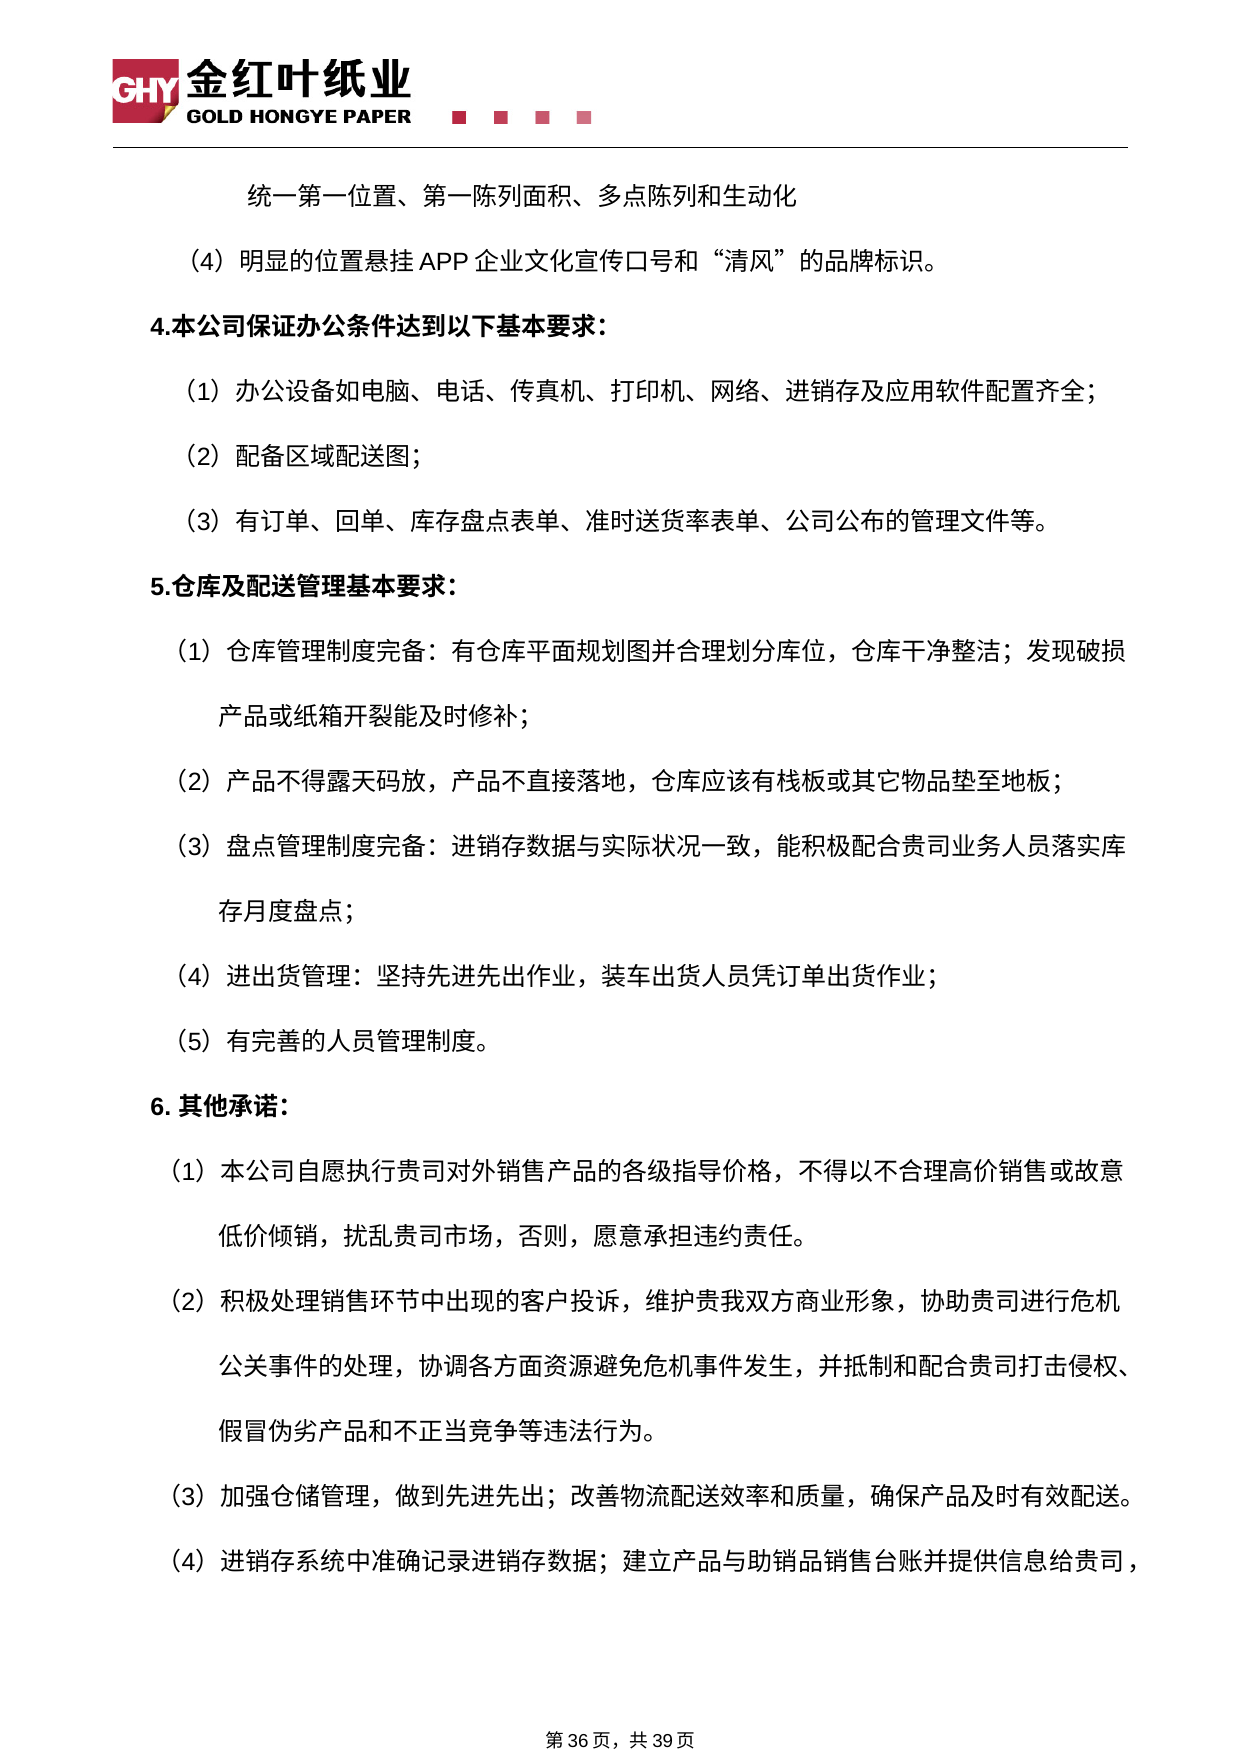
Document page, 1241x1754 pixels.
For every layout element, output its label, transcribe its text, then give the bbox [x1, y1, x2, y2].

text （2）产品不得露天码放，产品不直接落地，仓库应该有栈板或其它物品垫至地板； [163, 747, 1128, 812]
picture [112, 59, 613, 124]
text （3）加强仓储管理，做到先进先出；改善物流配送效率和质量，确保产品及时有效配送。 [156, 1462, 1128, 1527]
text （2）积极处理销售环节中出现的客户投诉，维护贵我双方商业形象，协助贵司进行危机公关事件的处理，协调各方面资源避免危机事件发生，并抵制和配合贵司打击侵权、假冒伪劣产品和不正当竞争等违法行为。 [156, 1267, 1128, 1462]
text （1）仓库管理制度完备：有仓库平面规划图并合理划分库位，仓库干净整洁；发现破损产品或纸箱开裂能及时修补； [163, 617, 1128, 747]
text （3）有订单、回单、库存盘点表单、准时送货率表单、公司公布的管理文件等。 [172, 487, 1128, 552]
text （2）配备区域配送图； [172, 422, 1128, 487]
text 5.仓库及配送管理基本要求： [112, 552, 1128, 617]
text 4.本公司保证办公条件达到以下基本要求： [112, 292, 1128, 357]
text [156, 1527, 1128, 1592]
text 6. 其他承诺： [112, 1072, 1128, 1137]
text （1）本公司自愿执行贵司对外销售产品的各级指导价格，不得以不合理高价销售或故意低价倾销，扰乱贵司市场，否则，愿意承担违约责任。 [156, 1137, 1128, 1267]
text 统一第一位置、第一陈列面积、多点陈列和生动化 [112, 162, 1128, 227]
text （1）办公设备如电脑、电话、传真机、打印机、网络、进销存及应用软件配置齐全； [172, 357, 1128, 422]
text （3）盘点管理制度完备：进销存数据与实际状况一致，能积极配合贵司业务人员落实库存月度盘点； [163, 812, 1128, 942]
text （4）进出货管理：坚持先进先出作业，装车出货人员凭订单出货作业； [163, 942, 1128, 1007]
text （4）明显的位置悬挂APP企业文化宣传口号和“清风”的品牌标识。 [112, 227, 1128, 292]
text （5）有完善的人员管理制度。 [163, 1007, 1128, 1072]
